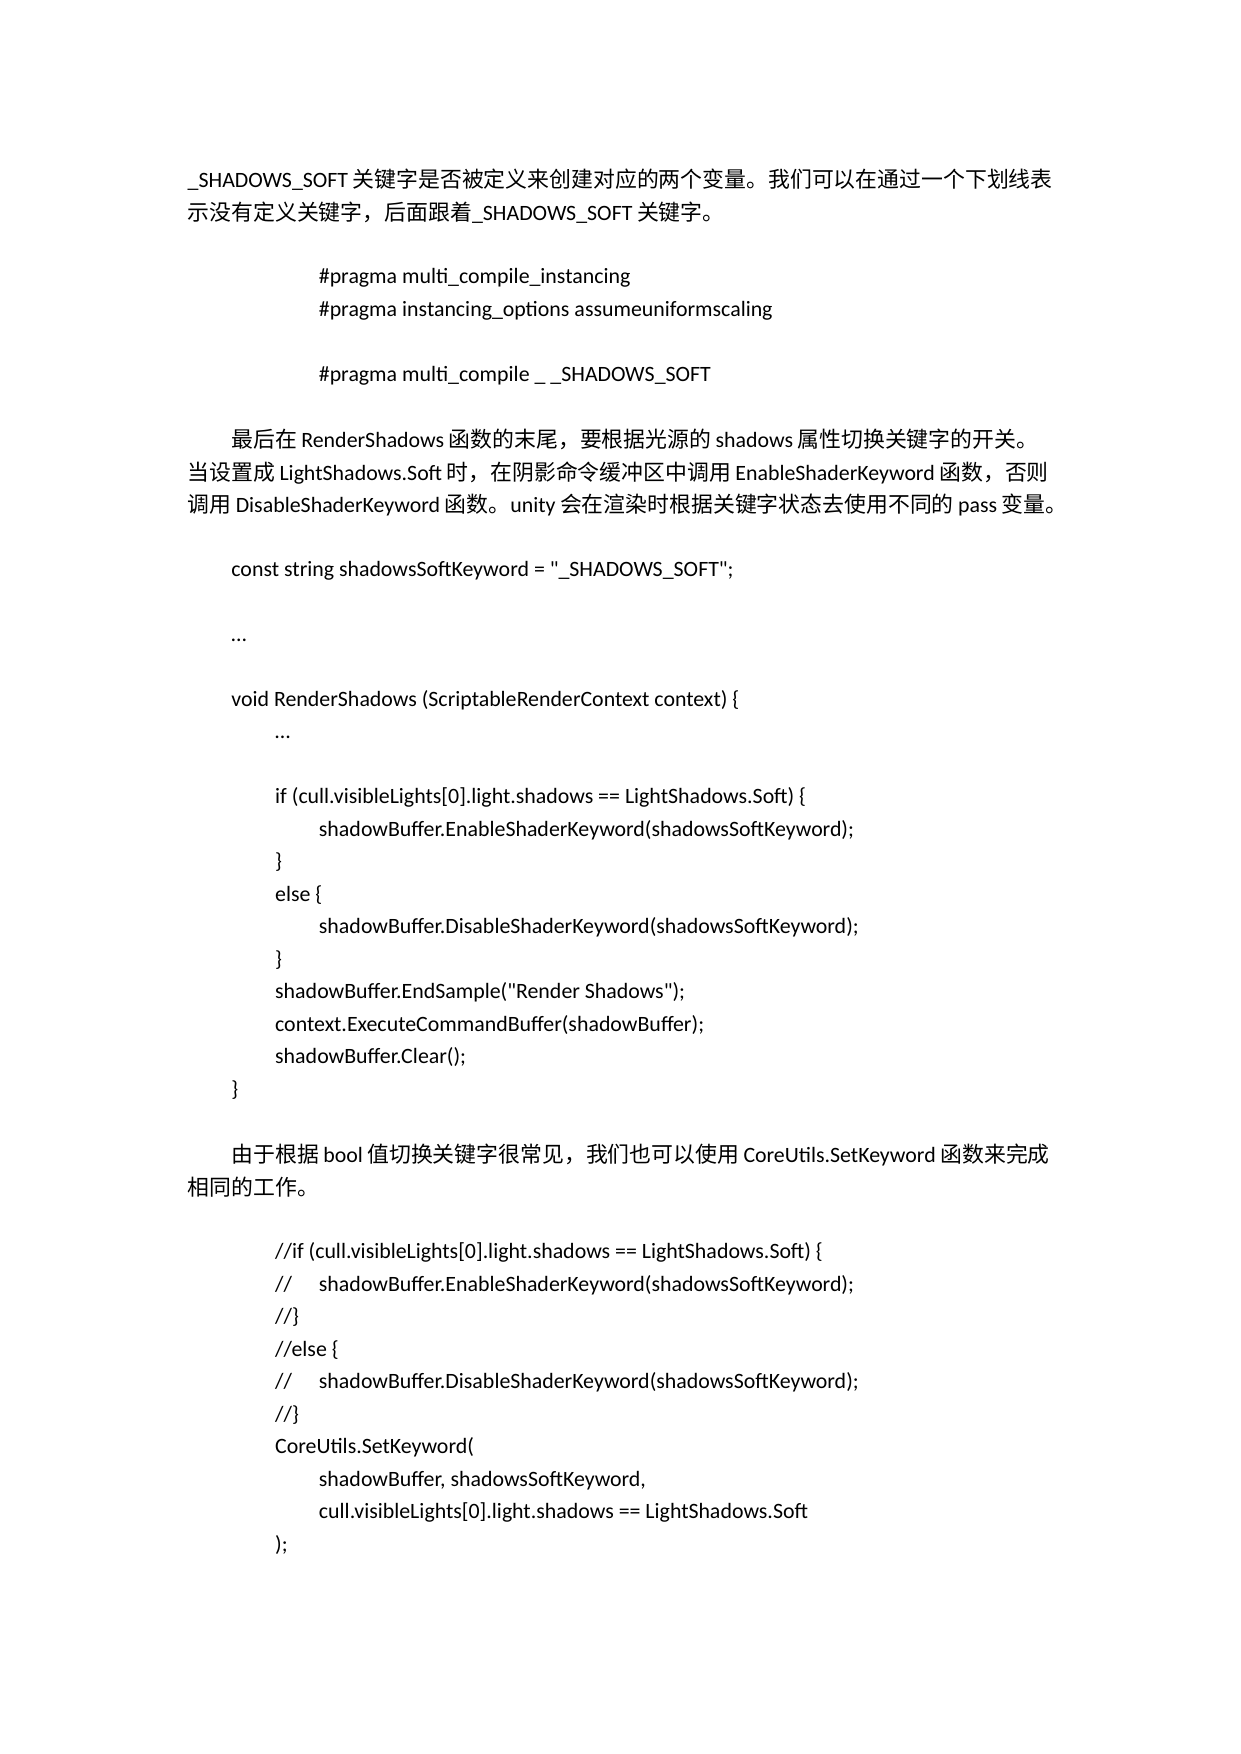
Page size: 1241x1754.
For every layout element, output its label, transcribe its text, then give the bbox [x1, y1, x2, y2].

text shadowBuffer.EndSample("Render Shadows"); [187, 974, 1053, 1007]
text #pragma multi_compile_instancing [187, 259, 1053, 292]
text } [187, 1072, 1053, 1104]
text } [187, 942, 1053, 974]
text //} [187, 1397, 1053, 1429]
text #pragma instancing_options assumeuniformscaling [187, 292, 1053, 324]
text //else { [187, 1332, 1053, 1364]
text } [187, 844, 1053, 877]
text shadowBuffer.DisableShaderKeyword(shadowsSoftKeyword); [187, 909, 1053, 942]
text shadowBuffer, shadowsSoftKeyword, [187, 1462, 1053, 1494]
text CoreUtils.SetKeyword( [187, 1429, 1053, 1462]
text 最后在RenderShadows函数的末尾，要根据光源的shadows属性切换关键字的开关。当设置成LightShadows.Soft时，在阴影命令缓冲区中调用EnableShaderKeyword函数，否则调用DisableShaderKeyword函数。unity会在渲染时根据关键字状态去使用不同的pass变量。 [187, 422, 1053, 519]
text … [187, 617, 1053, 649]
text #pragma multi_compile _ _SHADOWS_SOFT [187, 357, 1053, 389]
text ); [187, 1527, 1053, 1559]
text … [187, 714, 1053, 747]
text if (cull.visibleLights[0].light.shadows == LightShadows.Soft) { [187, 779, 1053, 812]
text // shadowBuffer.EnableShaderKeyword(shadowsSoftKeyword); [187, 1267, 1053, 1299]
text const string shadowsSoftKeyword = "_SHADOWS_SOFT"; [187, 552, 1053, 584]
text context.ExecuteCommandBuffer(shadowBuffer); [187, 1007, 1053, 1039]
text else { [187, 877, 1053, 909]
text //} [187, 1299, 1053, 1332]
text 由于根据bool值切换关键字很常见，我们也可以使用CoreUtils.SetKeyword函数来完成相同的工作。 [187, 1137, 1053, 1202]
text cull.visibleLights[0].light.shadows == LightShadows.Soft [187, 1494, 1053, 1527]
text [187, 162, 1053, 227]
text // shadowBuffer.DisableShaderKeyword(shadowsSoftKeyword); [187, 1364, 1053, 1397]
text shadowBuffer.EnableShaderKeyword(shadowsSoftKeyword); [187, 812, 1053, 844]
text //if (cull.visibleLights[0].light.shadows == LightShadows.Soft) { [187, 1234, 1053, 1267]
text void RenderShadows (ScriptableRenderContext context) { [187, 682, 1053, 714]
text shadowBuffer.Clear(); [187, 1039, 1053, 1072]
